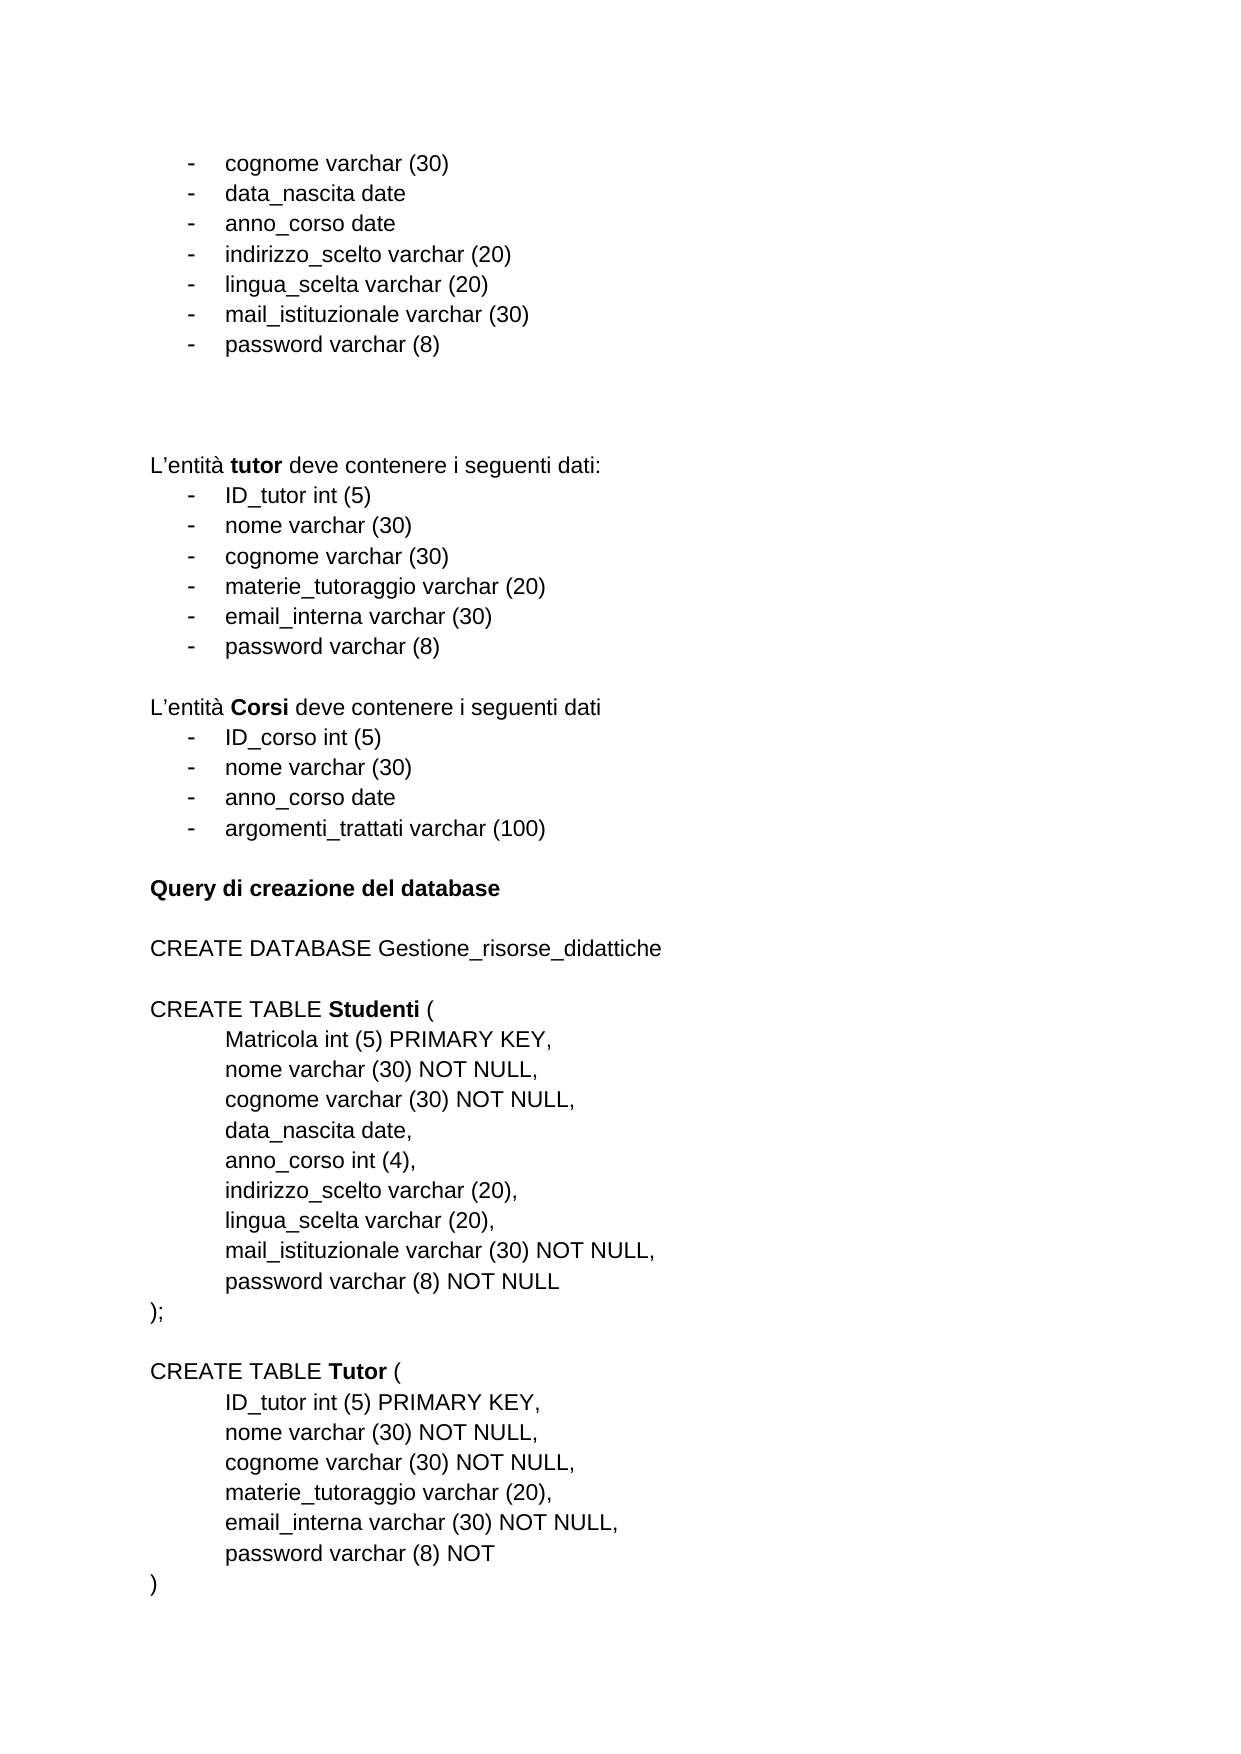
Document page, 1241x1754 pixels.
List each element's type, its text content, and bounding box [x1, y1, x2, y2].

list materie_tutoraggio varchar (20) [187, 573, 1090, 599]
text mail_istituzionale varchar (30) NOT NULL, [225, 1237, 1090, 1264]
text anno_corso int (4), [225, 1147, 1090, 1173]
list password varchar (8) [187, 331, 1090, 358]
text ID_tutor int (5) PRIMARY KEY, [150, 1388, 1090, 1415]
text Query di creazione del database [150, 875, 1090, 901]
list argomenti_trattati varchar (100) [187, 814, 1090, 841]
list email_interna varchar (30) [187, 603, 1090, 629]
text CREATE DATABASE Gestione_risorse_didattiche [150, 935, 1090, 962]
list nome varchar (30) [187, 754, 1090, 781]
text cognome varchar (30) NOT NULL, [150, 1086, 1090, 1113]
text ) [150, 1570, 1090, 1596]
text nome varchar (30) NOT NULL, [150, 1056, 1090, 1083]
text password varchar (8) NOT NULL [225, 1268, 1090, 1294]
text password varchar (8) NOT [225, 1539, 1090, 1566]
list lingua_scelta varchar (20) [187, 271, 1090, 297]
text CREATE TABLE Tutor ( [150, 1358, 1090, 1385]
list cognome varchar (30) [187, 150, 1090, 176]
list anno_corso date [187, 784, 1090, 811]
text indirizzo_scelto varchar (20), [225, 1177, 1090, 1203]
list mail_istituzionale varchar (30) [187, 301, 1090, 327]
text materie_tutoraggio varchar (20), [225, 1479, 1090, 1506]
text email_interna varchar (30) NOT NULL, [225, 1509, 1090, 1536]
text L’entità Corsi deve contenere i seguenti dati [150, 694, 1090, 720]
list cognome varchar (30) [187, 543, 1090, 569]
list ID_corso int (5) [187, 724, 1090, 750]
text cognome varchar (30) NOT NULL, [225, 1449, 1090, 1475]
text data_nascita date, [150, 1117, 1090, 1143]
text Matricola int (5) PRIMARY KEY, [150, 1026, 1090, 1052]
text CREATE TABLE Studenti ( [150, 996, 1090, 1022]
list nome varchar (30) [187, 512, 1090, 539]
list ID_tutor int (5) [187, 482, 1090, 509]
list data_nascita date [187, 180, 1090, 207]
text ); [150, 1298, 1090, 1324]
list anno_corso date [187, 210, 1090, 237]
text lingua_scelta varchar (20), [225, 1207, 1090, 1234]
text nome varchar (30) NOT NULL, [225, 1419, 1090, 1445]
list indirizzo_scelto varchar (20) [187, 241, 1090, 267]
text L’entità tutor deve contenere i seguenti dati: [150, 452, 1090, 478]
list password varchar (8) [187, 633, 1090, 660]
